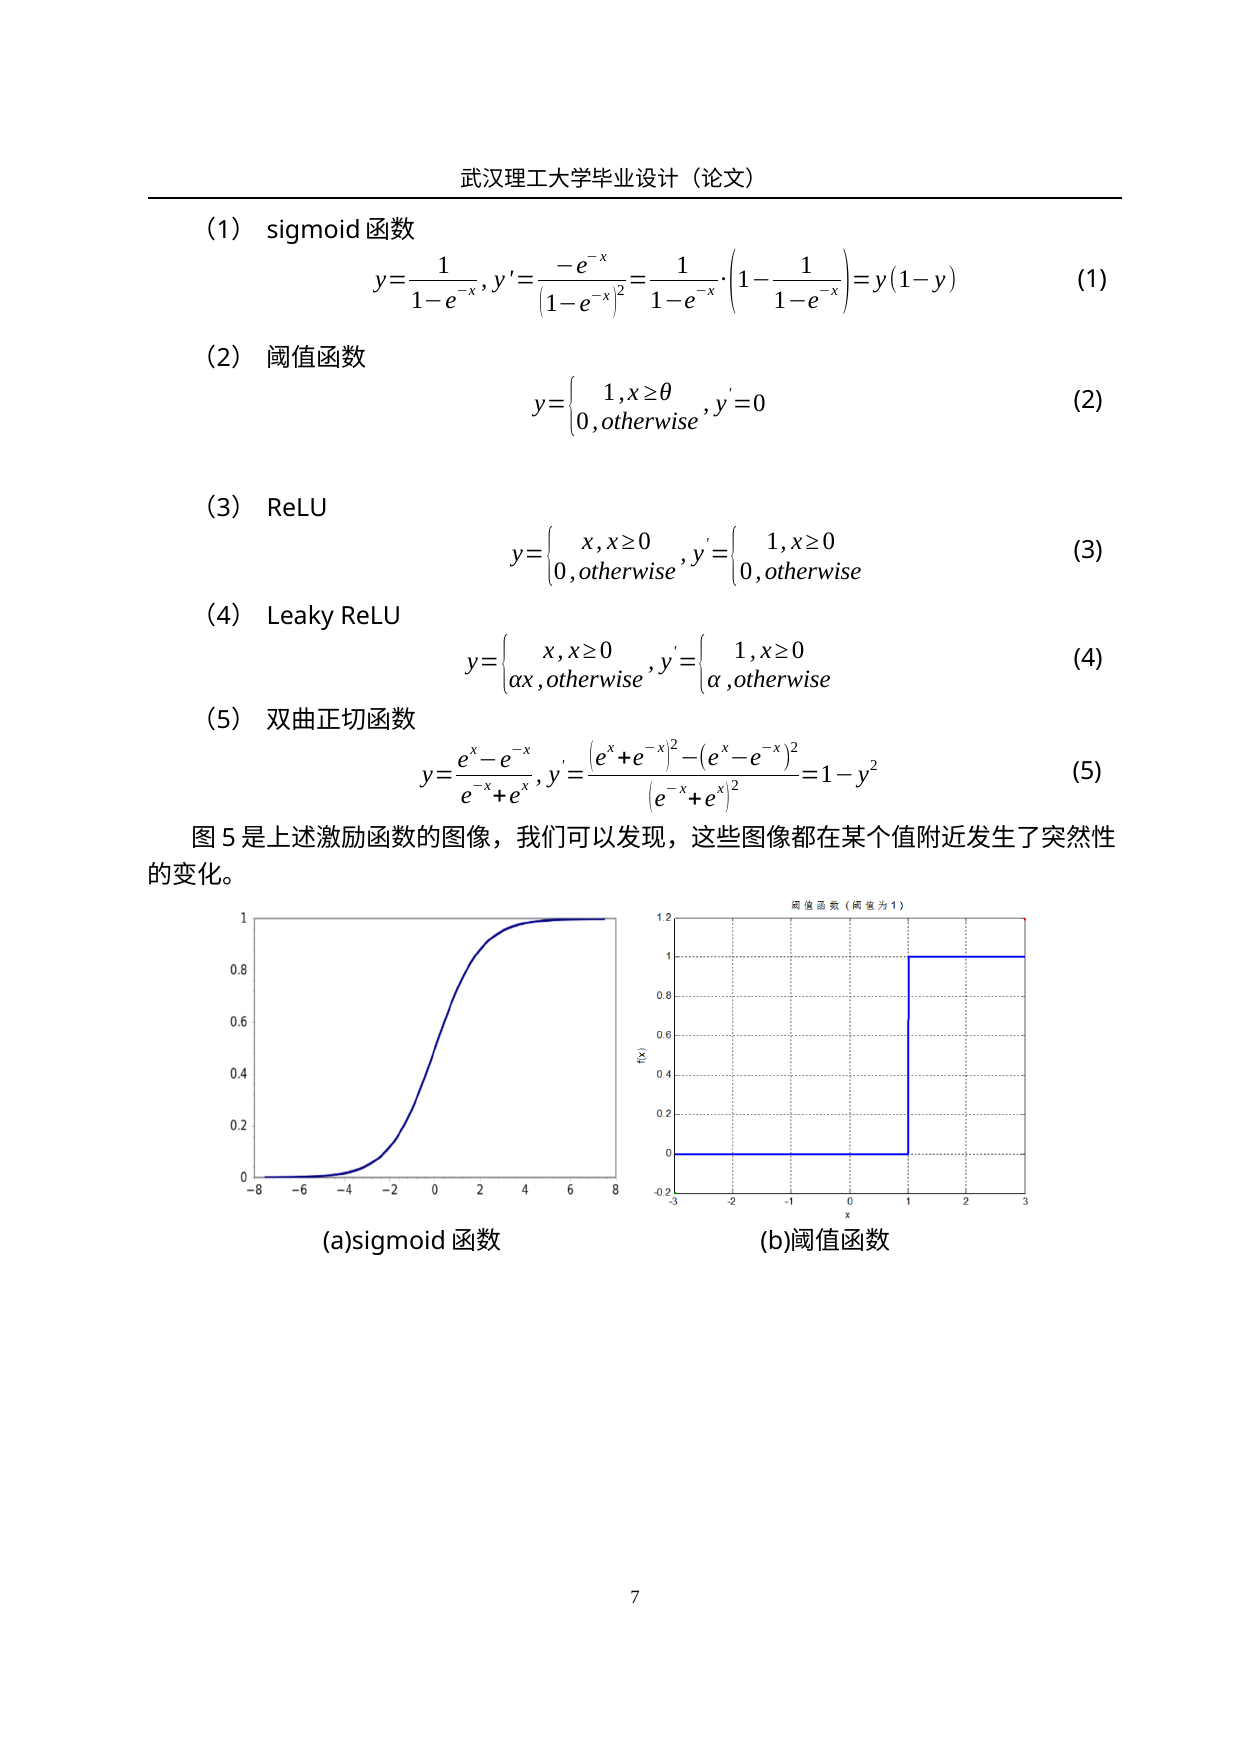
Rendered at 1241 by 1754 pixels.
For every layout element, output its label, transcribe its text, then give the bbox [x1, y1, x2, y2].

table_header (1) [1062, 247, 1122, 333]
table_header (3) [1062, 525, 1122, 591]
table_header (4) [1062, 633, 1122, 699]
table_header (2) [1062, 375, 1122, 442]
table_header [191, 633, 1062, 699]
list 双曲正切函数 [191, 699, 1122, 736]
text (a)sigmoid函数 (b)阈值函数 [148, 1220, 1122, 1256]
list 阈值函数 [191, 333, 1122, 375]
list sigmoid函数 [191, 206, 1122, 247]
table_header [266, 247, 1062, 333]
list ReLU [191, 483, 1122, 525]
table_header [191, 736, 1061, 818]
table_header [191, 525, 1062, 591]
table_header (5) [1061, 736, 1121, 818]
table_header [191, 375, 1062, 442]
text 图5是上述激励函数的图像，我们可以发现，这些图像都在某个值附近发生了突然性的变化。 [148, 818, 1122, 890]
picture [633, 890, 1041, 1221]
list Leaky ReLU [191, 591, 1122, 633]
